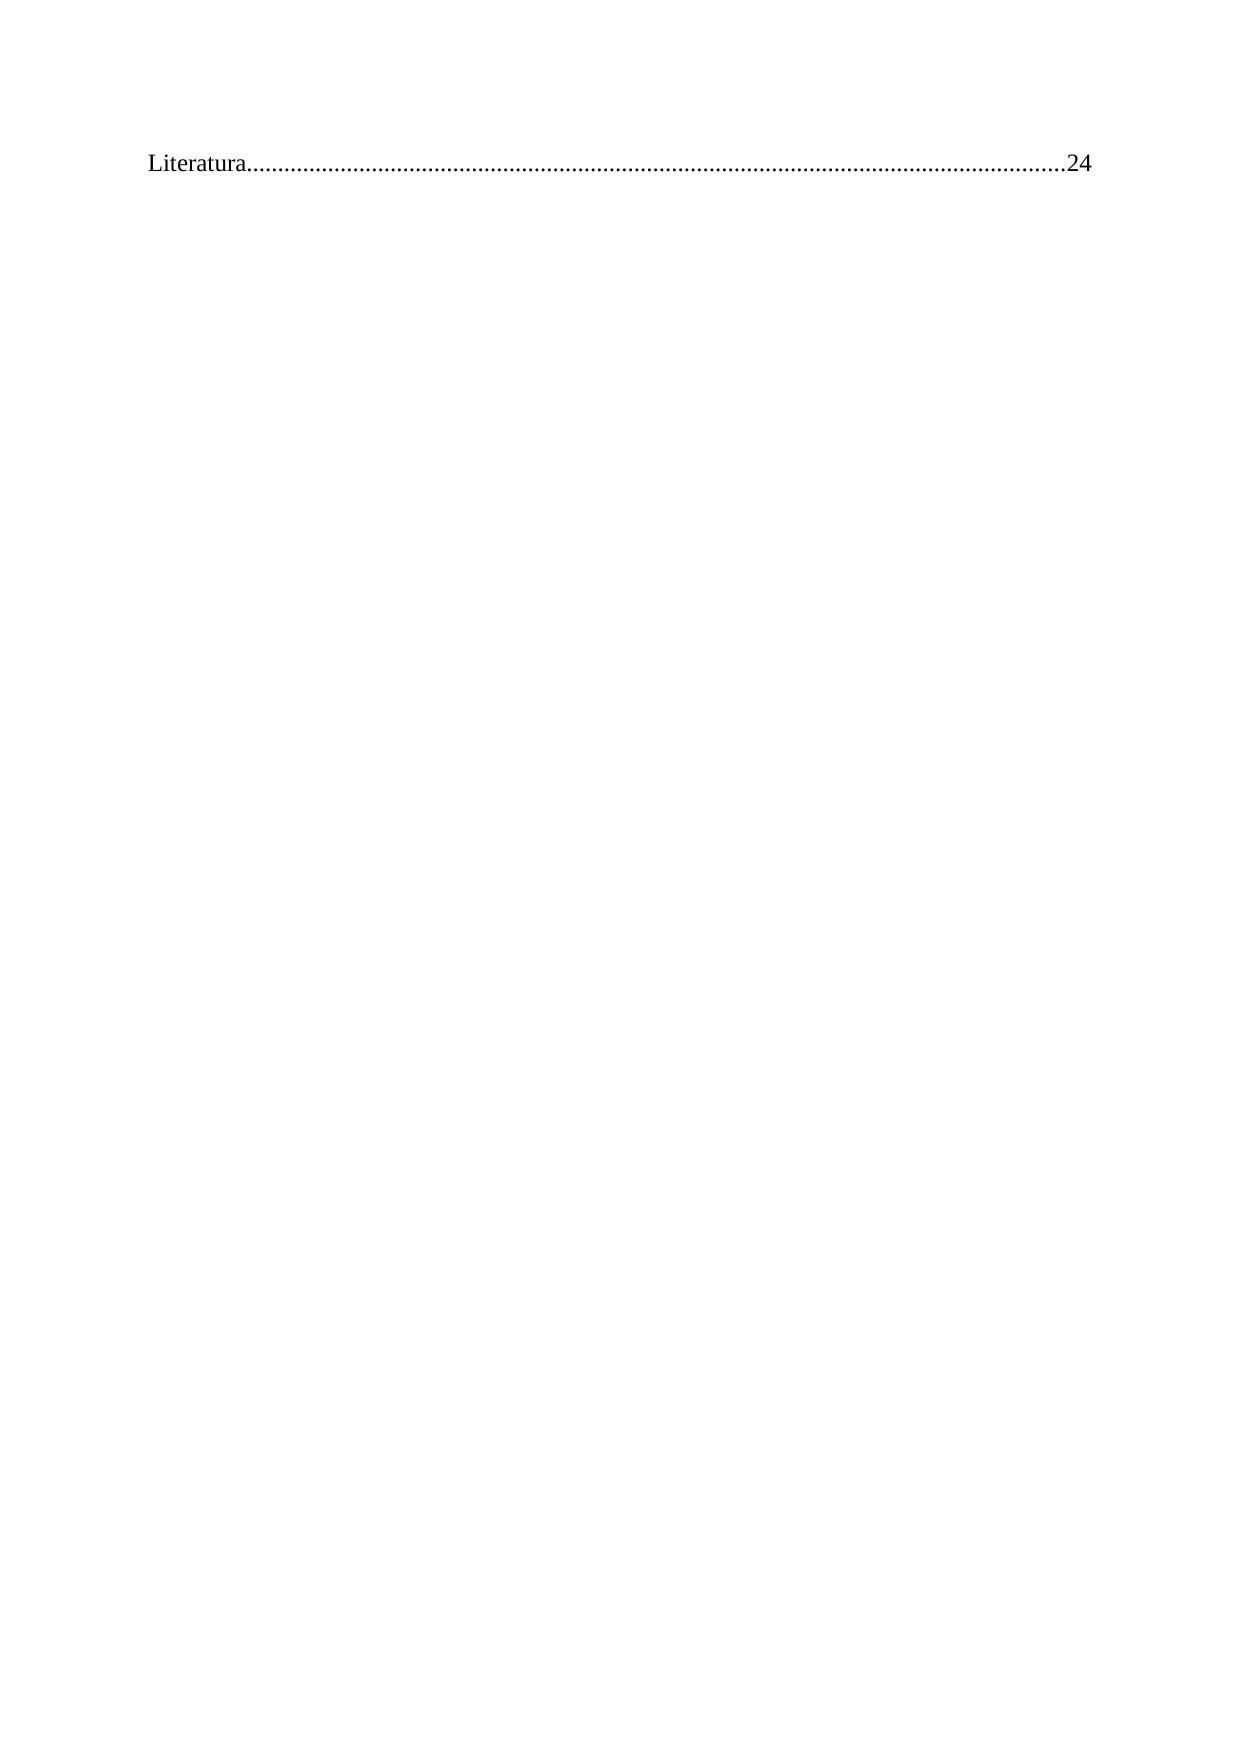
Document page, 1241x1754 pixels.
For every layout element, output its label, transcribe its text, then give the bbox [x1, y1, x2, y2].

text Literatura 24 [148, 148, 1093, 176]
